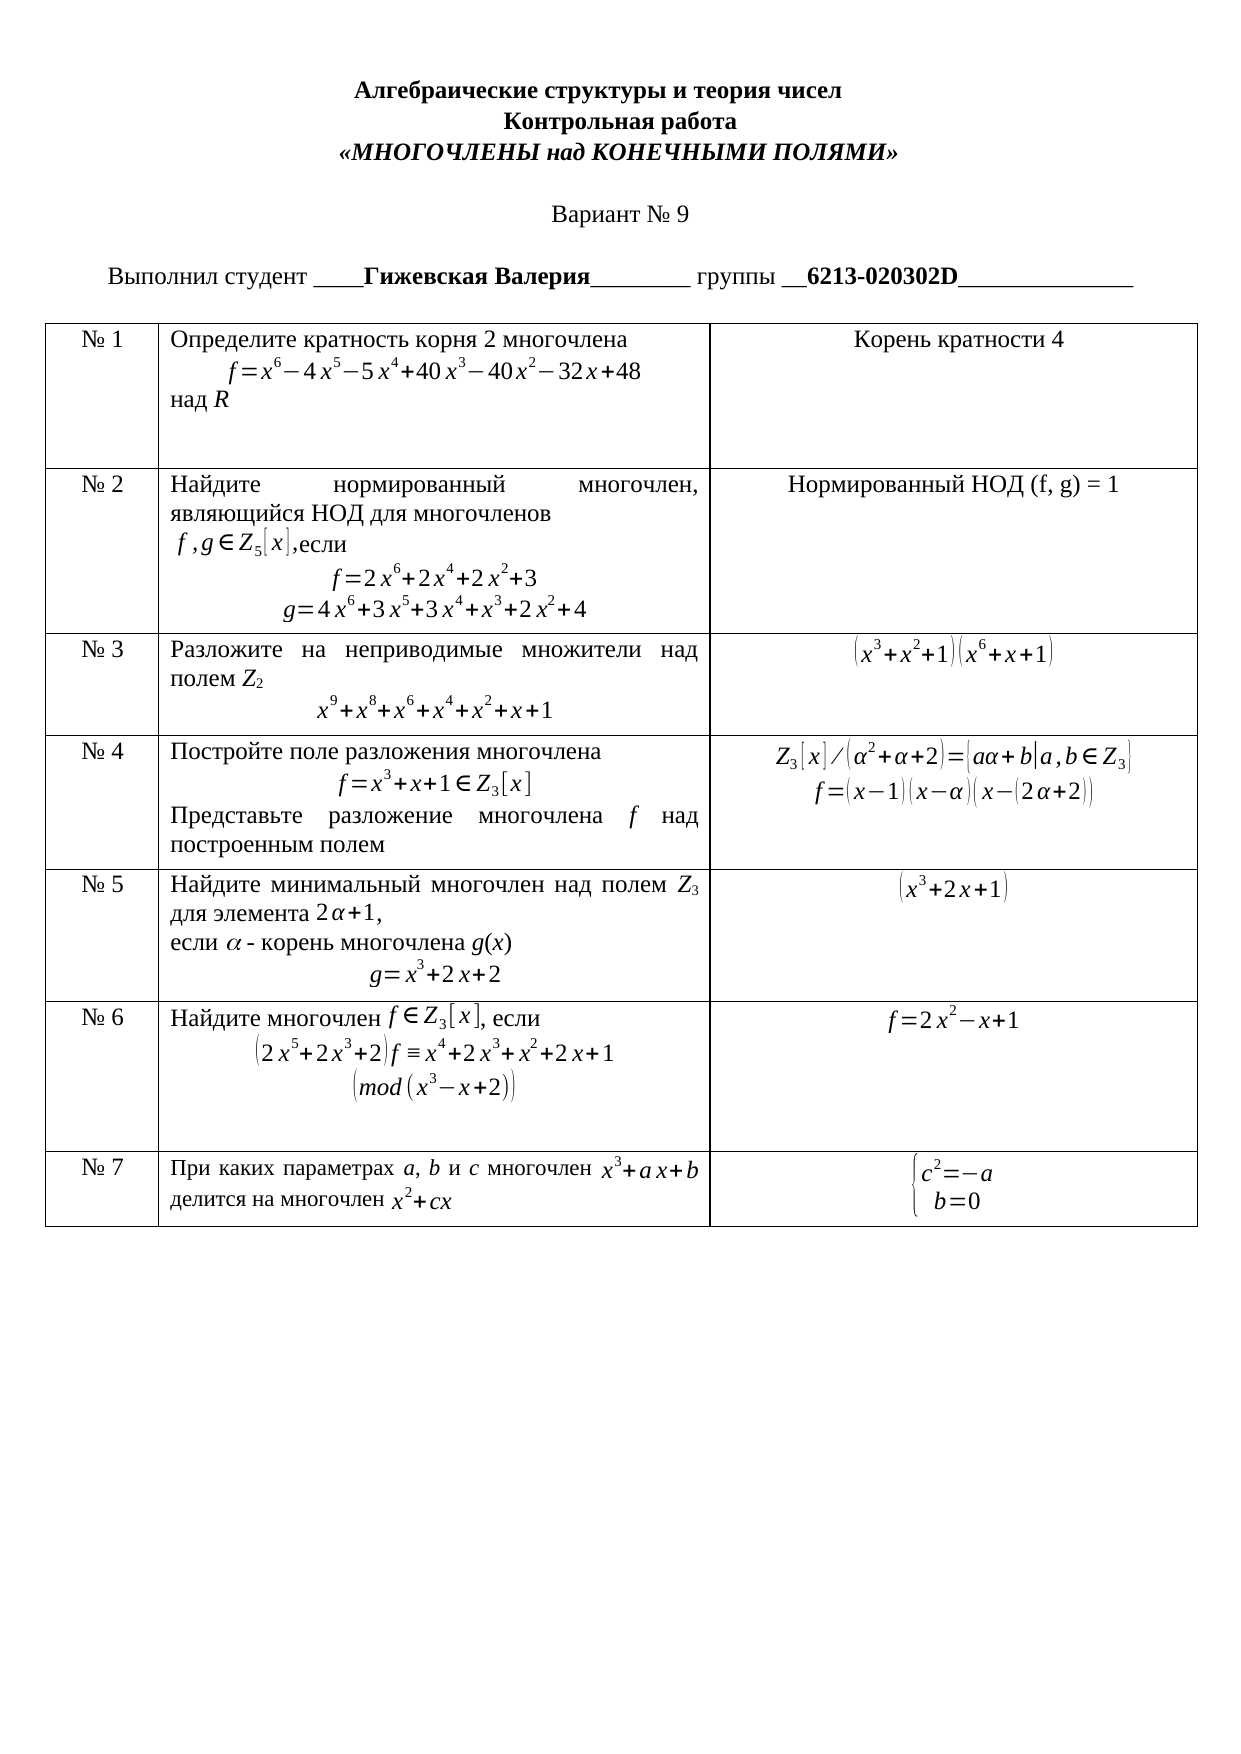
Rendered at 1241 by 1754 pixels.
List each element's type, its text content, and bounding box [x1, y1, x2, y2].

table_cell № 5 [46, 870, 158, 1001]
table_cell № 6 [46, 1002, 158, 1151]
table_cell [711, 1002, 1197, 1151]
text Вариант № 9 [75, 199, 1165, 228]
table_cell [711, 736, 1197, 868]
table_cell Постройте поле разложения многочлена Представьте разложение многочлена f над построенным полем [159, 736, 709, 868]
table_cell Найдите многочлен , если [159, 1002, 709, 1151]
text Алгебраические структуры и теория чисел [75, 75, 1121, 104]
table_cell № 4 [46, 736, 158, 868]
table_cell Найдите минимальный многочлен над полем Z3 для элемента , если - корень многочлена g(x) [159, 870, 709, 1001]
table_cell Разложите на неприводимые множители над полем Z2 [159, 634, 709, 735]
table_cell [711, 870, 1197, 1001]
table_header № 1 [46, 324, 158, 468]
table_cell Найдите нормированный многочлен, являющийся НОД для многочленов если [159, 469, 709, 633]
table_header Определите кратность корня 2 многочлена над R [159, 324, 709, 468]
table_cell № 3 [46, 634, 158, 735]
table_cell № 2 [46, 469, 158, 633]
table_header Корень кратности 4 [711, 324, 1197, 468]
text «МНОГОЧЛЕНЫ над КОНЕЧНЫМИ ПОЛЯМИ» [75, 137, 1165, 166]
table_cell При каких параметрах a, b и с многочлен делится на многочлен [159, 1152, 709, 1226]
table_cell № 7 [46, 1152, 158, 1226]
table_cell [711, 1152, 1197, 1226]
table_cell [711, 634, 1197, 735]
text Выполнил студент ____Гижевская Валерия________ группы __6213-020302D______________ [75, 261, 1165, 290]
text Контрольная работа [75, 106, 1165, 135]
table_cell Нормированный НОД (f, g) = 1 [711, 469, 1197, 633]
